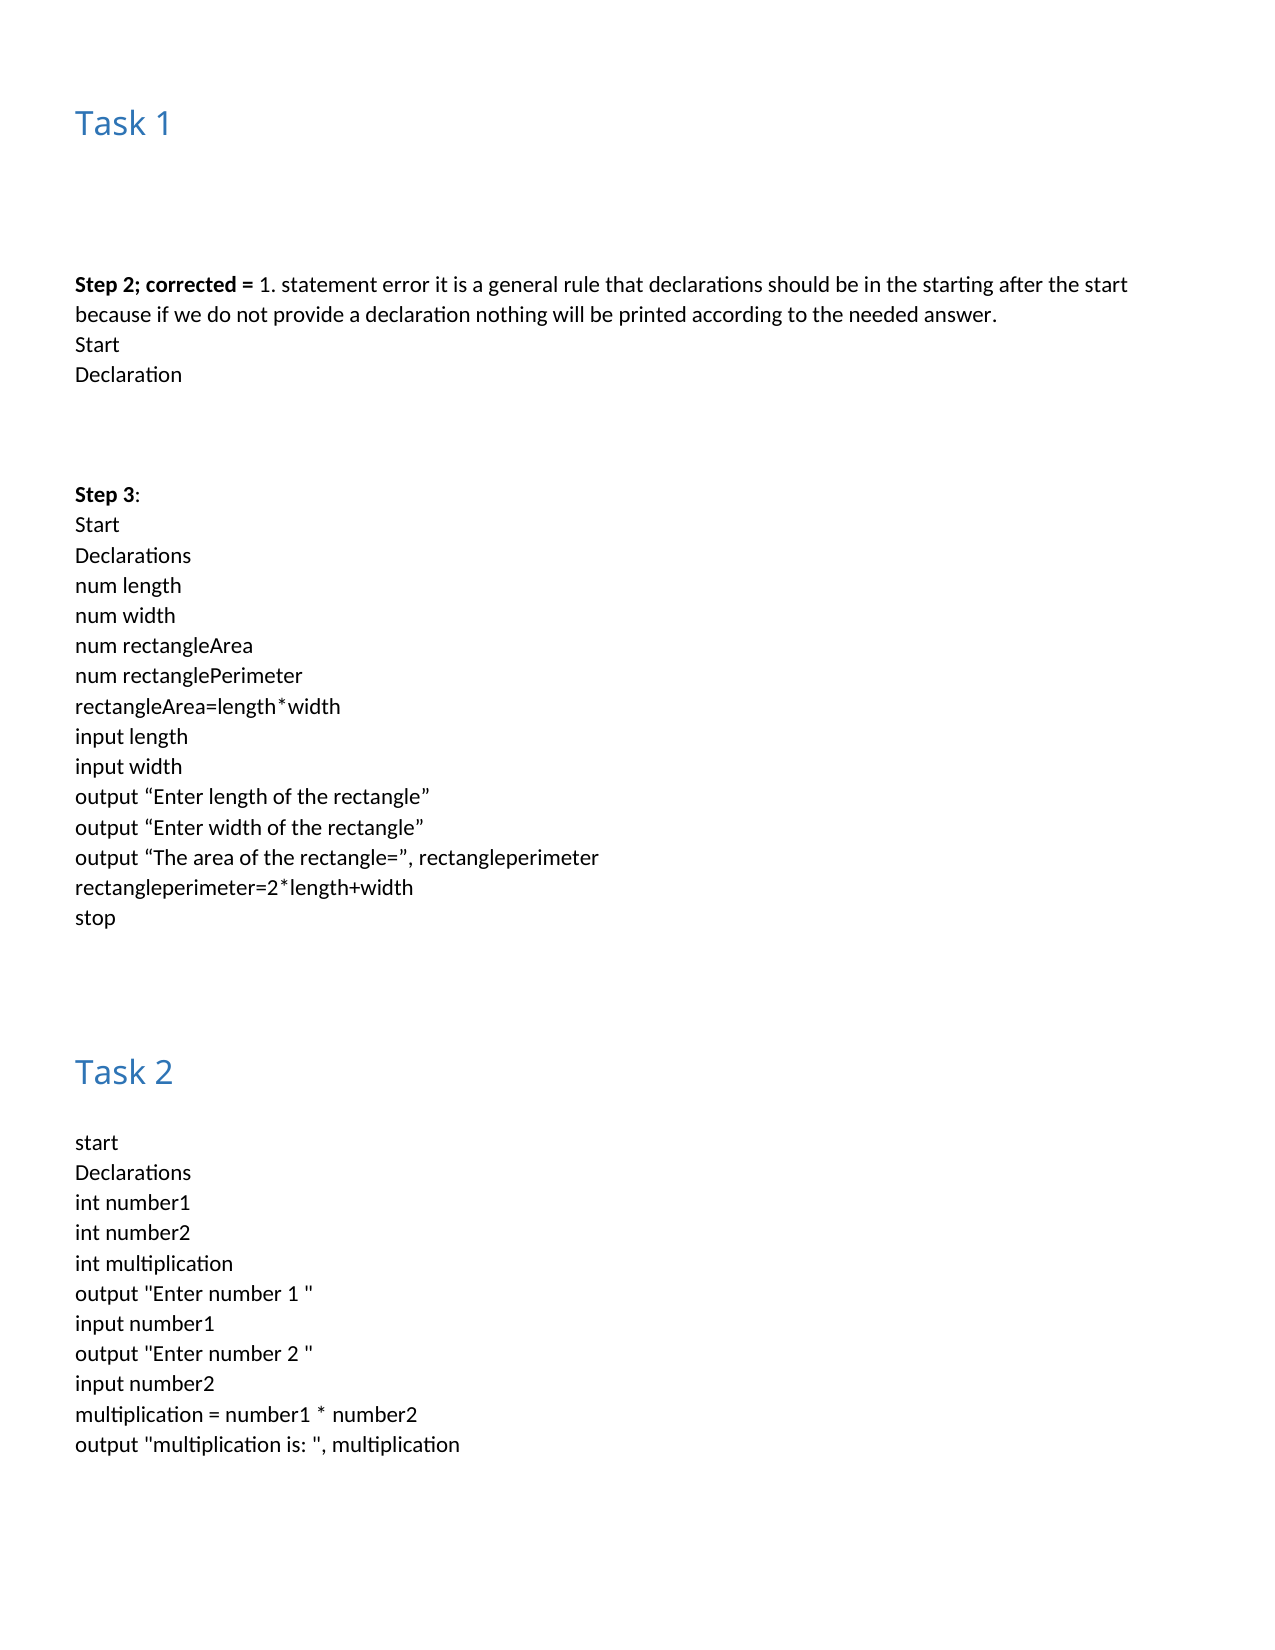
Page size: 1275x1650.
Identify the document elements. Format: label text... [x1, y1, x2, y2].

text num rectanglePerimeter [75, 662, 1200, 689]
text start Declarations [75, 1128, 1200, 1186]
text num length [75, 571, 1200, 599]
text Step 2; corrected = 1. statement error it is a general rule that declarations should be in the starting after the start because if we do not provide a declaration nothing will be printed according to the needed answer. [75, 270, 1200, 328]
text output “The area of the rectangle=”, rectangleperimeter [75, 843, 1200, 871]
text int number1 int number2 int multiplication output "Enter number 1 " input number1 output "Enter number 2 " input number2 multiplication = number1 * number2 output "multiplication is: ", multiplication [75, 1188, 1200, 1458]
text num rectangleArea [75, 631, 1200, 659]
text Declaration [75, 360, 1200, 388]
subtitle Task 2 [75, 1049, 1200, 1094]
text output “Enter length of the rectangle” [75, 782, 1200, 810]
text output “Enter width of the rectangle” [75, 813, 1200, 841]
subtitle Task 1 [75, 100, 1200, 145]
text num width [75, 601, 1200, 629]
text rectangleperimeter=2*length+width [75, 873, 1200, 901]
text Start [75, 511, 1200, 538]
text input length [75, 722, 1200, 750]
text Declarations [75, 541, 1200, 569]
text input width [75, 752, 1200, 780]
text rectangleArea=length*width [75, 692, 1200, 720]
text stop [75, 903, 1200, 931]
text Start [75, 330, 1200, 358]
text Step 3: [75, 481, 1200, 509]
